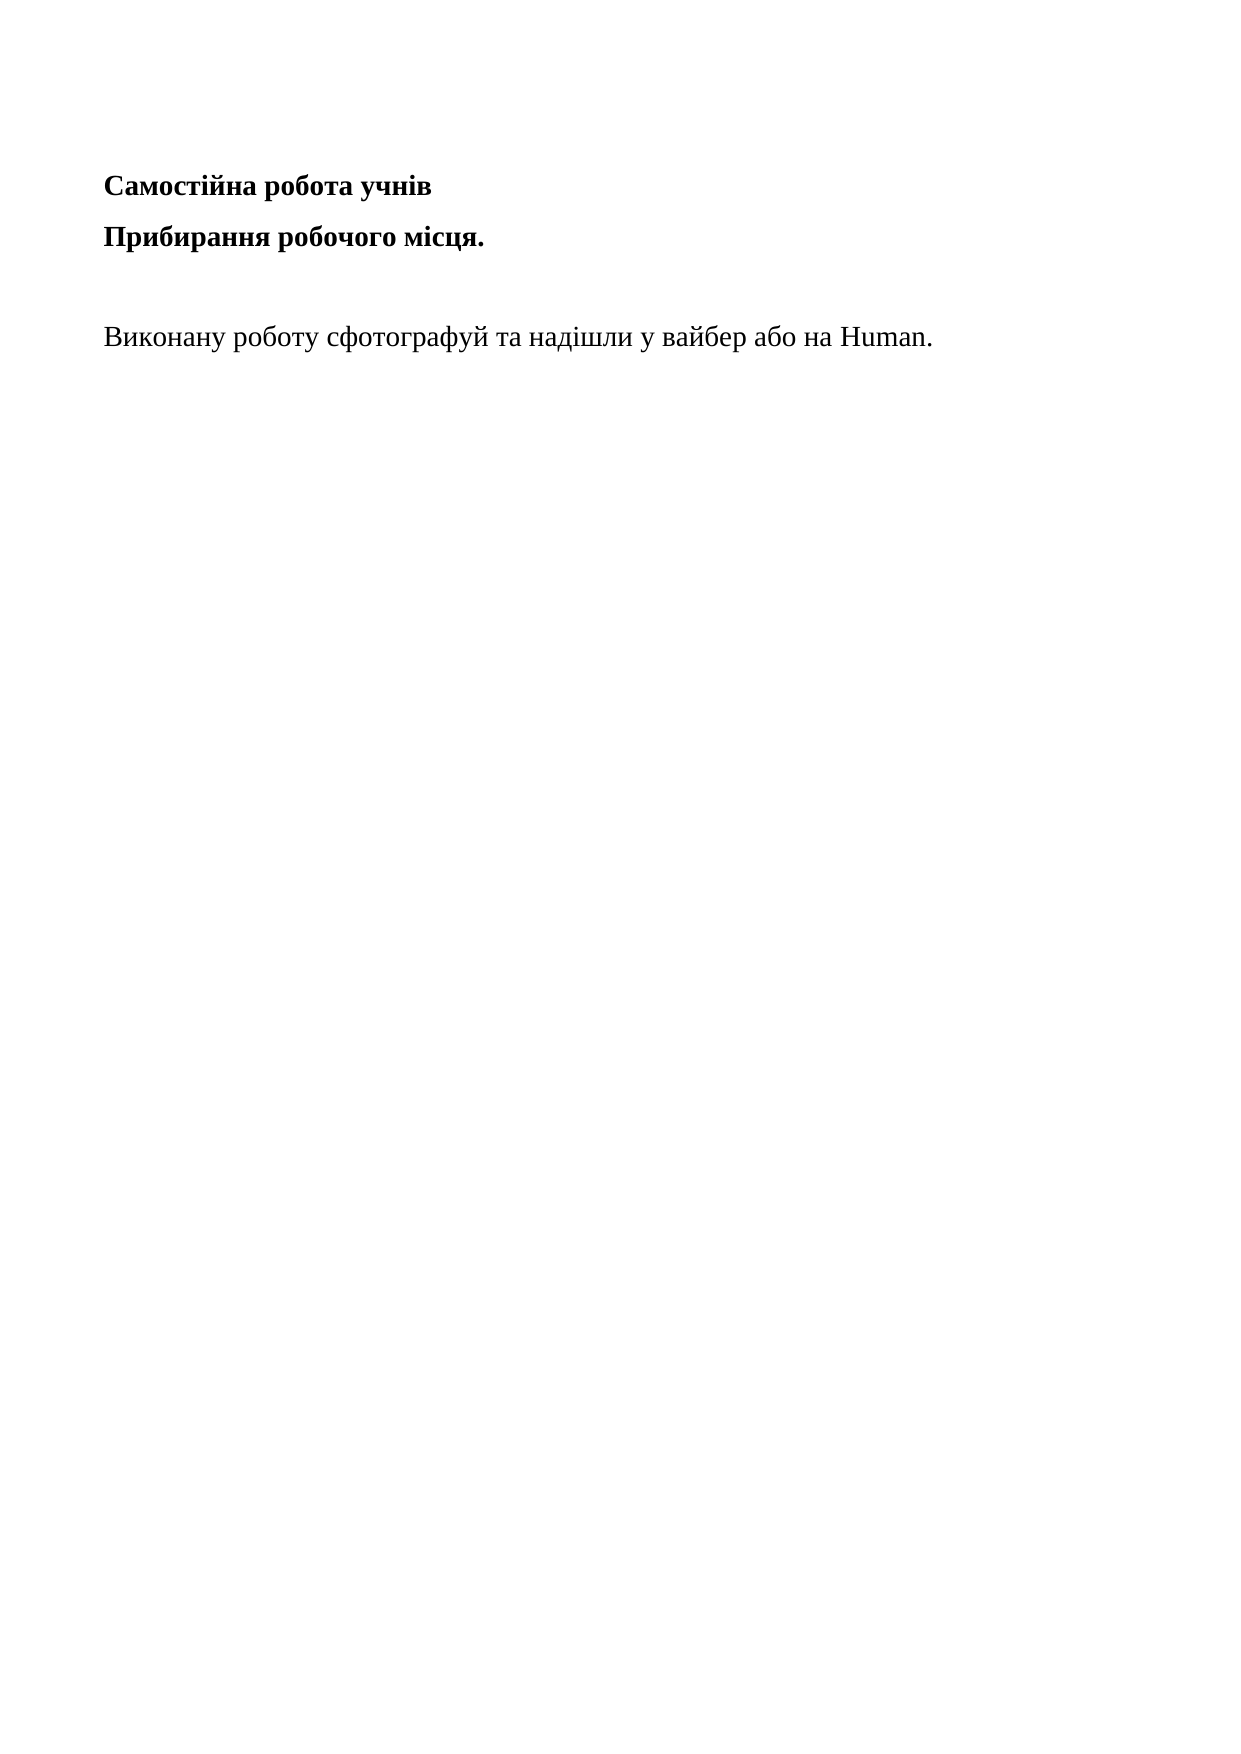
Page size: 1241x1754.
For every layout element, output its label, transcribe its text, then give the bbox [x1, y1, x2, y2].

text Виконану роботу сфотографуй та надішли у вайбер або на Human. [103, 319, 1152, 353]
text Самостійна робота учнів [103, 168, 1152, 202]
text Прибирання робочого місця. [103, 219, 1152, 252]
